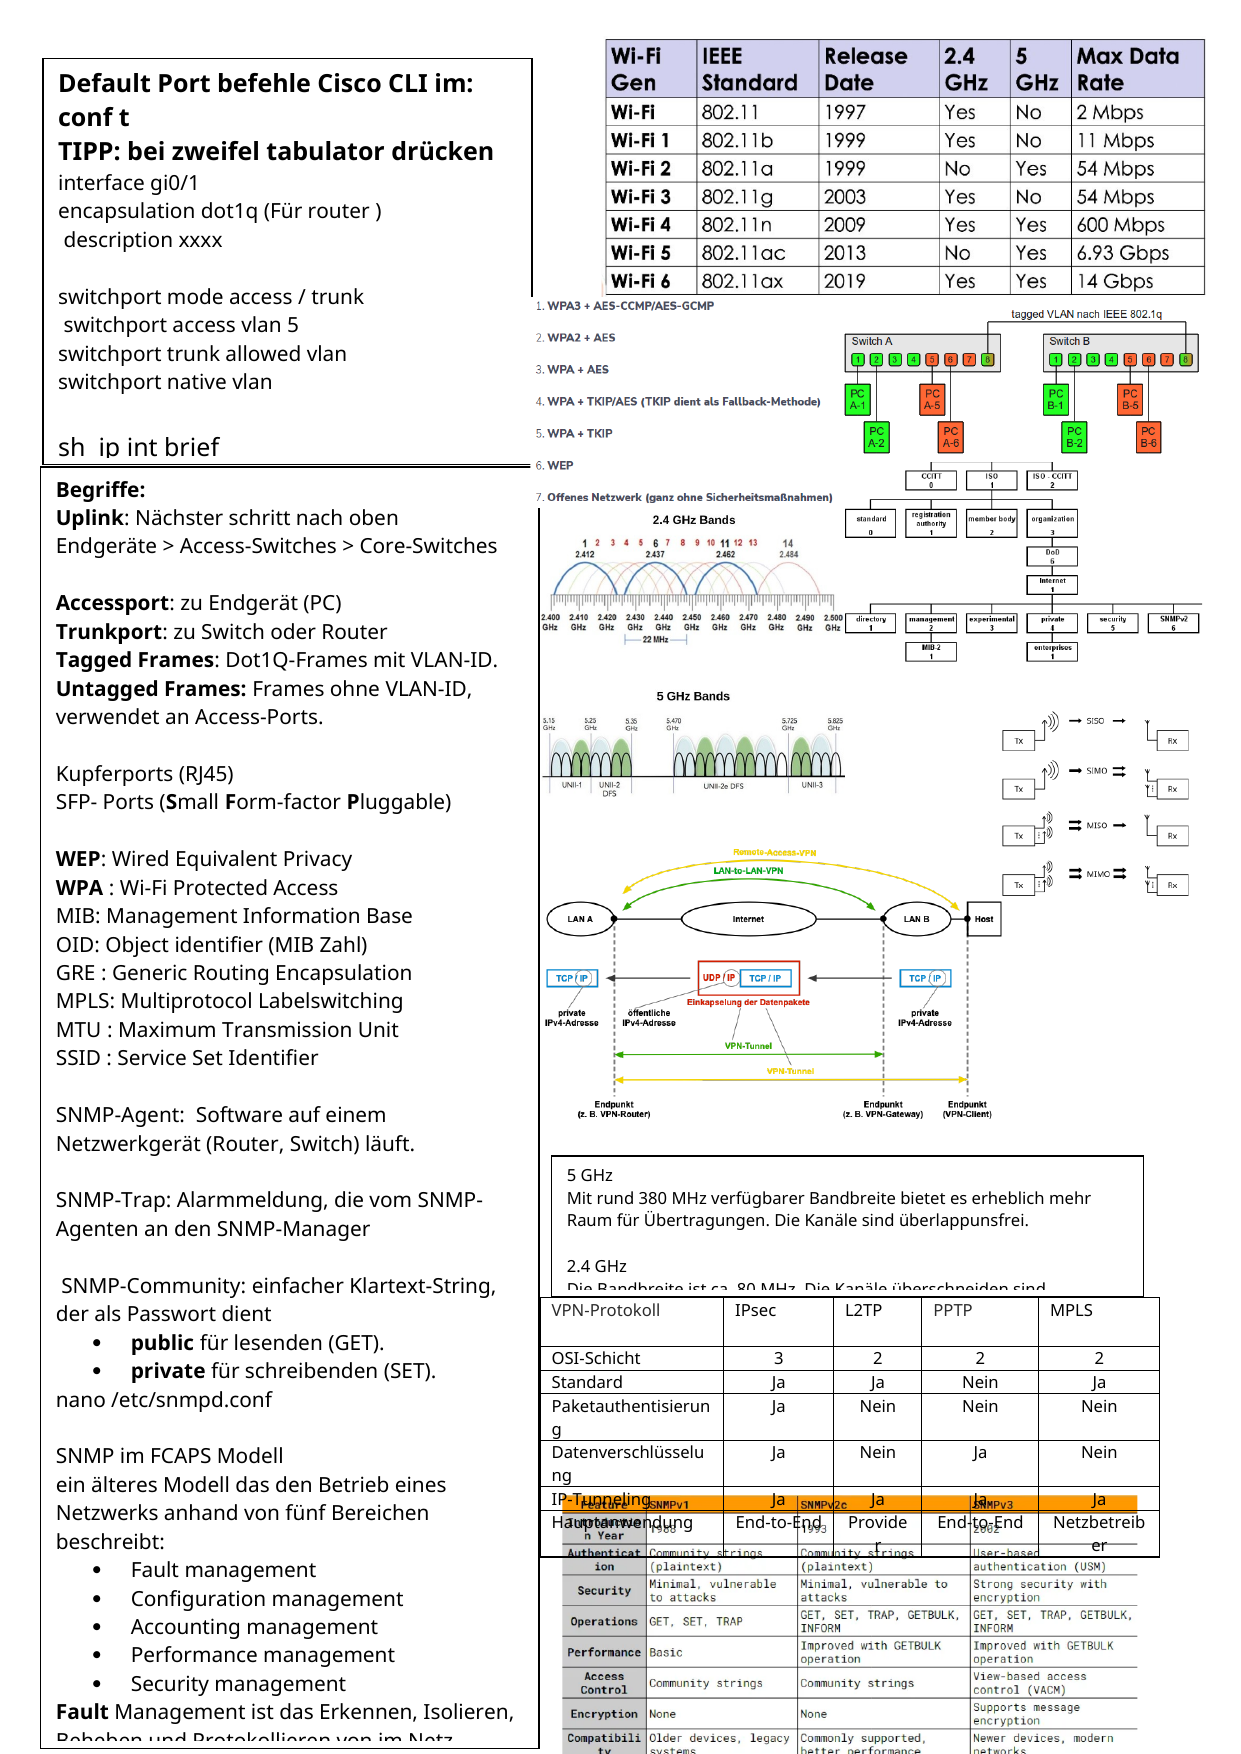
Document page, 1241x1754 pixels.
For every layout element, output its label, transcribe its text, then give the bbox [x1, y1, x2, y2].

table_cell OSI-Schicht [541, 1347, 723, 1369]
table_cell Ja [724, 1441, 833, 1486]
picture [562, 1558, 1138, 1754]
table_cell Ja [834, 1371, 921, 1393]
table_cell Ja [724, 1487, 833, 1510]
picture [530, 36, 1207, 508]
picture [545, 709, 1189, 1119]
table_cell Ja [724, 1394, 833, 1440]
table_cell 2 [1039, 1347, 1159, 1369]
table_cell Ja [922, 1441, 1038, 1486]
table_cell 3 [724, 1347, 833, 1369]
picture [540, 462, 1203, 797]
table_cell Ja [1039, 1487, 1159, 1510]
table_cell Hauptanwendung [541, 1511, 723, 1556]
table_header VPN-Protokoll [541, 1298, 723, 1346]
table_cell 2 [834, 1347, 921, 1369]
table_cell Ja [1039, 1371, 1159, 1393]
table_cell Netzbetreiber [1039, 1511, 1159, 1556]
table_cell Ja [834, 1487, 921, 1510]
table_header IPsec [724, 1298, 833, 1346]
table_cell Ja [724, 1371, 833, 1393]
table_cell End-to-End [922, 1511, 1038, 1556]
table_cell Nein [834, 1394, 921, 1440]
table_cell Standard [541, 1371, 723, 1393]
table_header L2TP [834, 1298, 921, 1346]
table_cell Nein [922, 1394, 1038, 1440]
table_header MPLS [1039, 1298, 1159, 1346]
table_cell Nein [922, 1371, 1038, 1393]
table_cell 2 [922, 1347, 1038, 1369]
table_cell Nein [1039, 1394, 1159, 1440]
table_cell Paketauthentisierung [541, 1394, 723, 1440]
table_cell Ja [922, 1487, 1038, 1510]
table_cell IP-Tunneling [541, 1487, 723, 1510]
table_cell Provider [834, 1511, 921, 1556]
table_cell Nein [834, 1441, 921, 1486]
table_header PPTP [922, 1298, 1038, 1346]
table_cell End-to-End [724, 1511, 833, 1556]
table_cell Nein [1039, 1441, 1159, 1486]
table_cell Datenverschlüsselung [541, 1441, 723, 1486]
